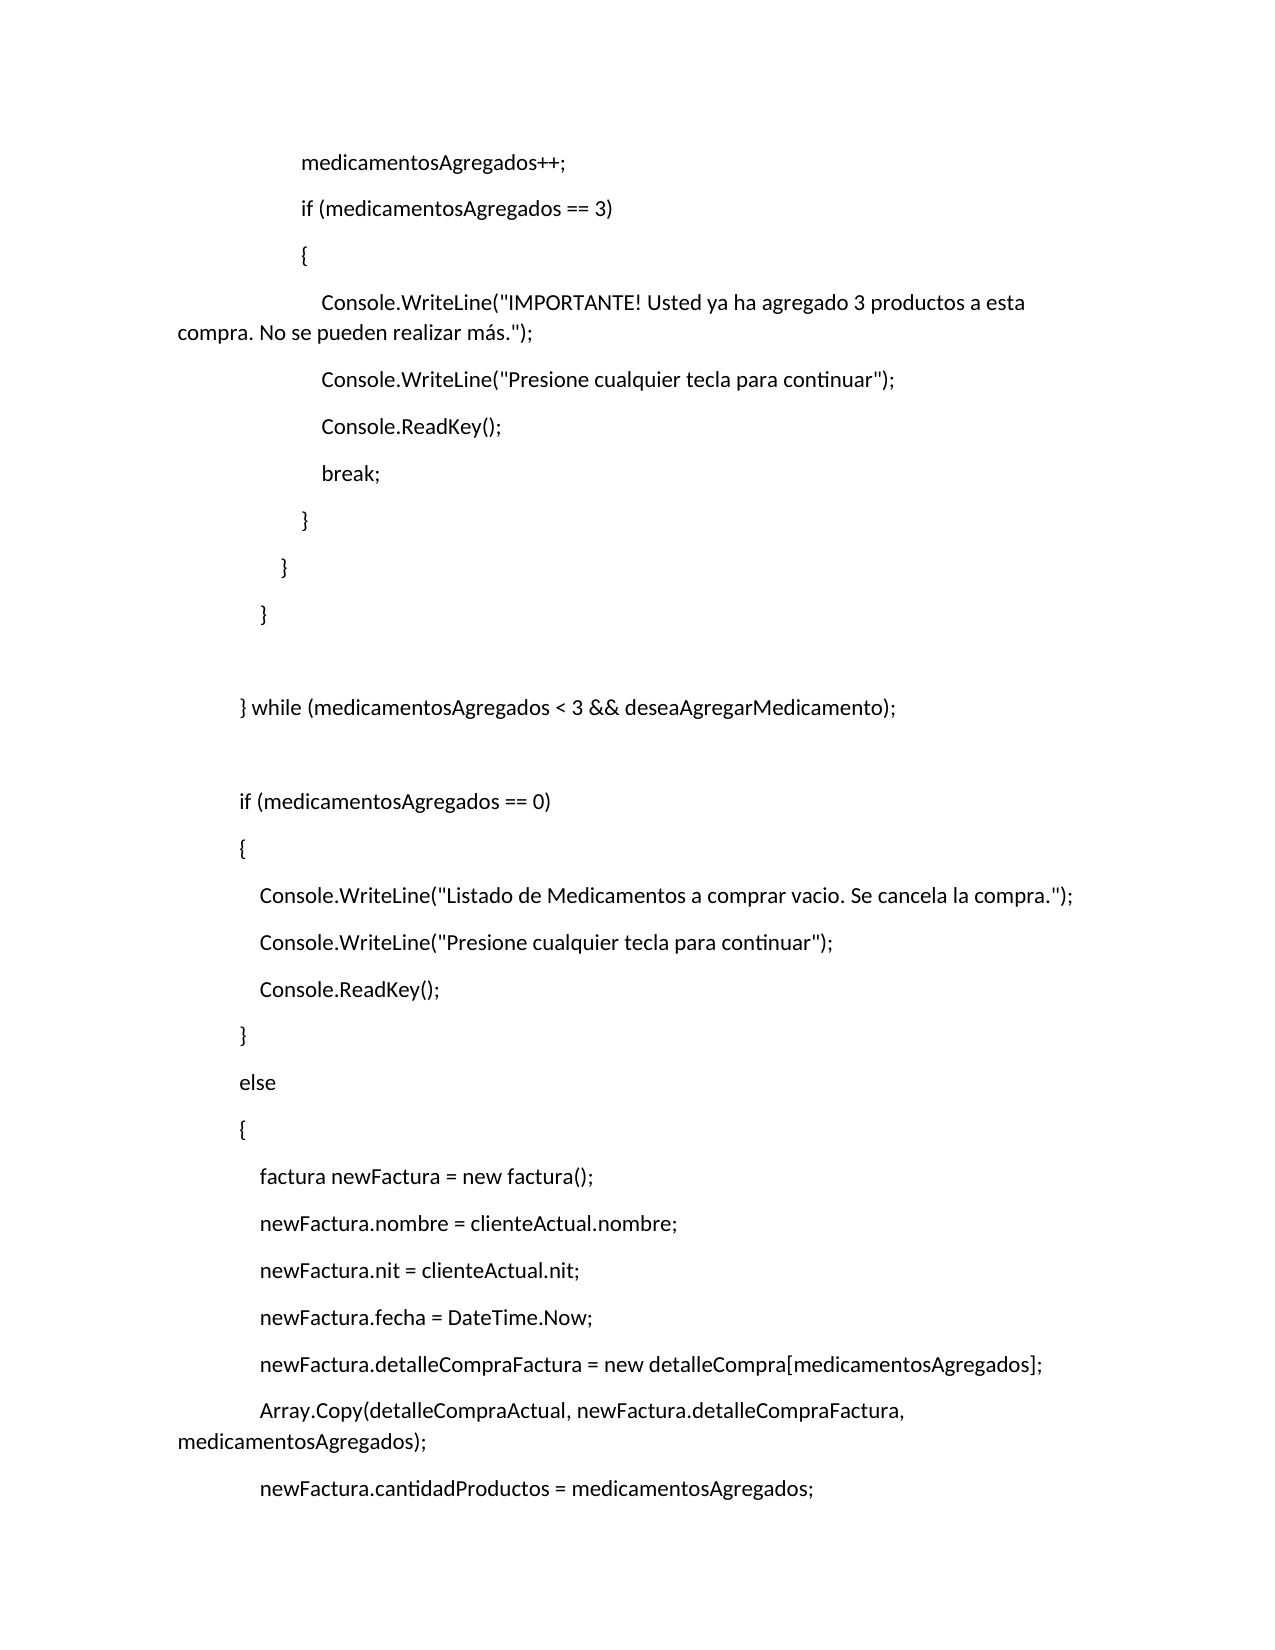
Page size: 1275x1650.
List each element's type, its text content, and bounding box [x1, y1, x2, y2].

text { [177, 241, 1098, 269]
text if (medicamentosAgregados == 3) [177, 194, 1098, 222]
text { [177, 1115, 1098, 1143]
text } [177, 506, 1098, 534]
text newFactura.cantidadProductos = medicamentosAgregados; [177, 1474, 1098, 1502]
text } [177, 553, 1098, 581]
text Console.WriteLine("Presione cualquier tecla para continuar"); [177, 928, 1098, 956]
text Console.ReadKey(); [177, 412, 1098, 440]
text Console.WriteLine("Listado de Medicamentos a comprar vacio. Se cancela la compra."); [177, 881, 1098, 909]
text } while (medicamentosAgregados < 3 && deseaAgregarMedicamento); [177, 693, 1098, 721]
text medicamentosAgregados++; [177, 148, 1098, 176]
text { [177, 834, 1098, 862]
text else [177, 1068, 1098, 1096]
text Console.WriteLine("Presione cualquier tecla para continuar"); [177, 365, 1098, 393]
text } [177, 1022, 1098, 1049]
text newFactura.detalleCompraFactura = new detalleCompra[medicamentosAgregados]; [177, 1350, 1098, 1378]
text newFactura.nit = clienteActual.nit; [177, 1256, 1098, 1284]
text break; [177, 459, 1098, 487]
text newFactura.nombre = clienteActual.nombre; [177, 1209, 1098, 1237]
text Console.WriteLine("IMPORTANTE! Usted ya ha agregado 3 productos a esta compra. No se pueden realizar más."); [177, 288, 1098, 346]
text factura newFactura = new factura(); [177, 1162, 1098, 1190]
text if (medicamentosAgregados == 0) [177, 787, 1098, 815]
text Console.ReadKey(); [177, 975, 1098, 1003]
text Array.Copy(detalleCompraActual, newFactura.detalleCompraFactura, medicamentosAgregados); [177, 1397, 1098, 1455]
text newFactura.fecha = DateTime.Now; [177, 1303, 1098, 1331]
text } [177, 600, 1098, 628]
